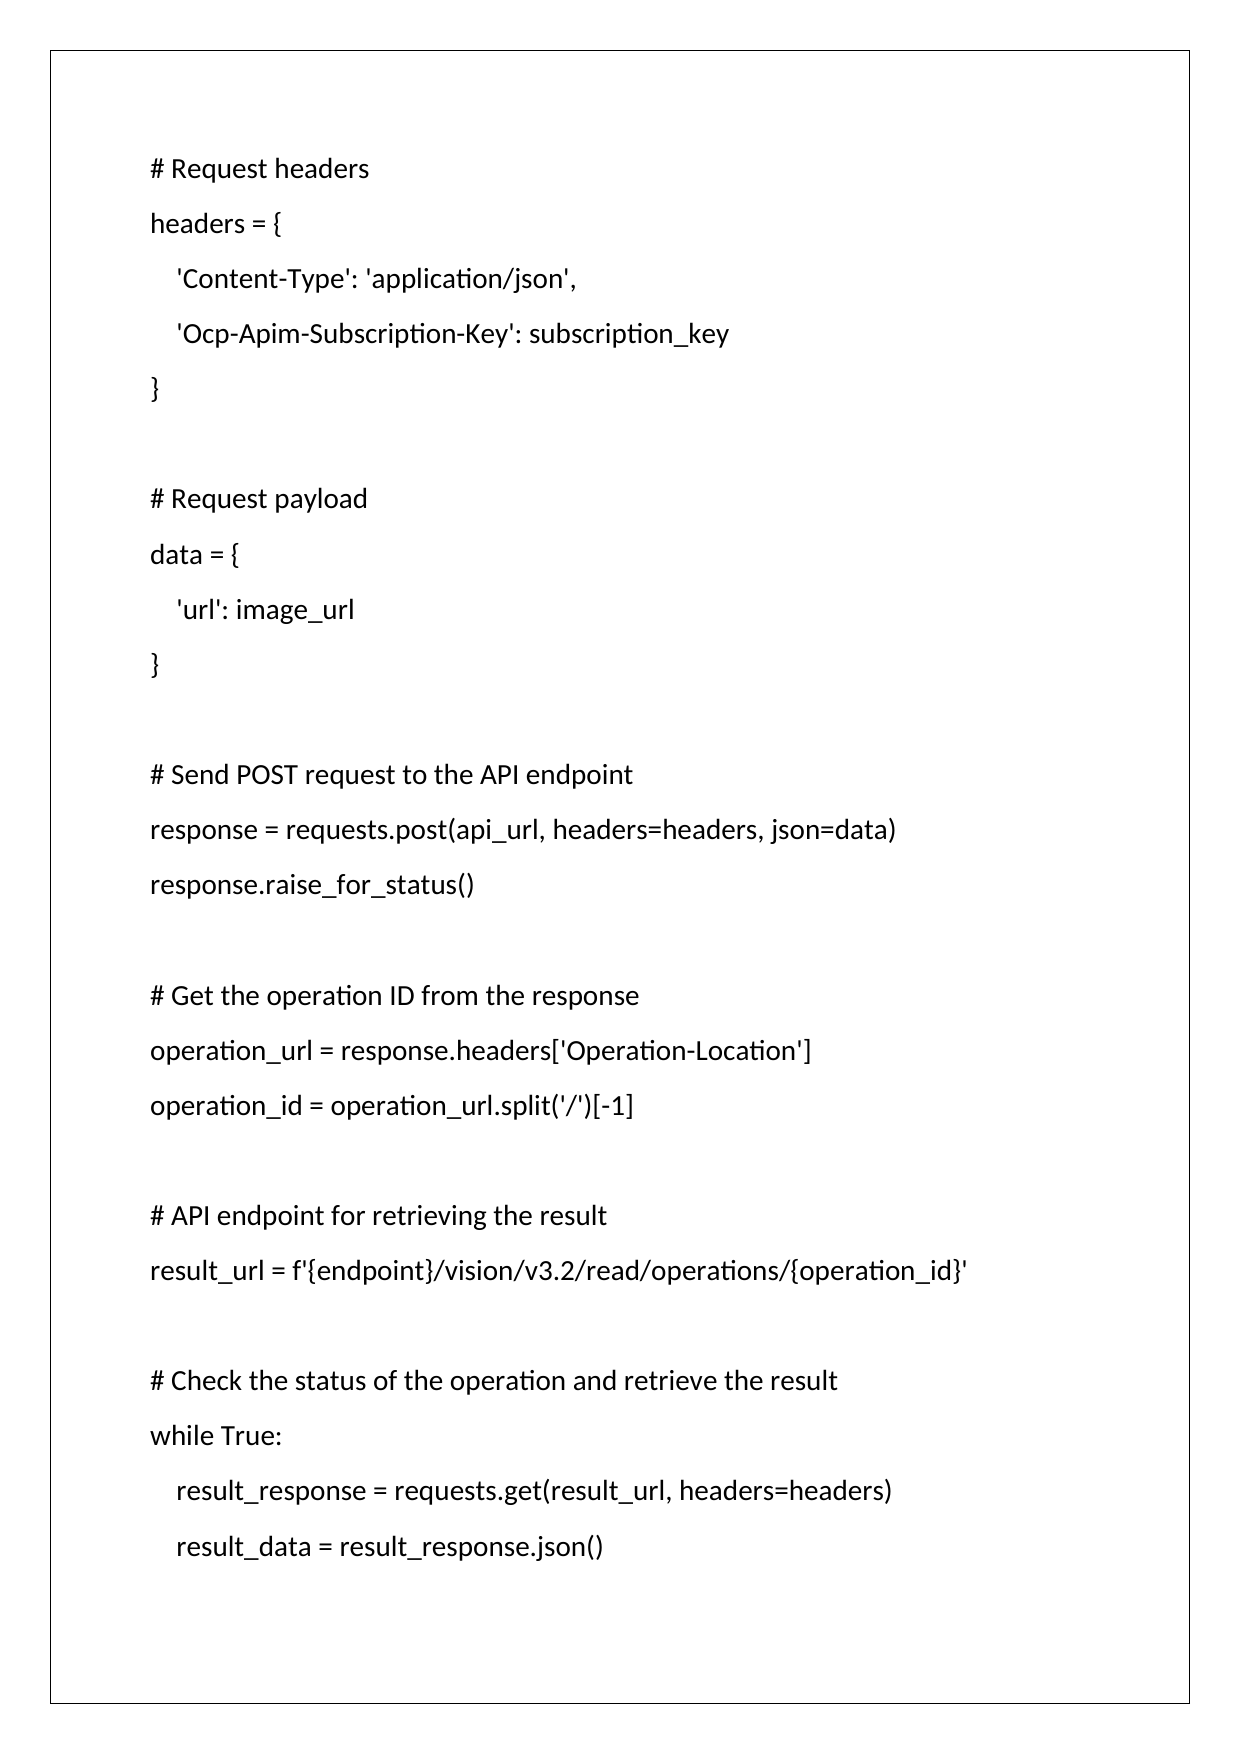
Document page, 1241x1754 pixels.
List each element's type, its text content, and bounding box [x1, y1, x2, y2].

text # Check the status of the operation and retrieve the result [150, 1362, 1090, 1398]
text response = requests.post(api_url, headers=headers, json=data) [150, 811, 1090, 847]
text result_url = f'{endpoint}/vision/v3.2/read/operations/{operation_id}' [150, 1252, 1090, 1288]
text 'Ocp-Apim-Subscription-Key': subscription_key [150, 315, 1090, 351]
text result_response = requests.get(result_url, headers=headers) [150, 1472, 1090, 1508]
text # Get the operation ID from the response [150, 977, 1090, 1012]
text result_data = result_response.json() [150, 1528, 1090, 1563]
text operation_id = operation_url.split('/')[-1] [150, 1087, 1090, 1122]
text } [150, 370, 1090, 406]
text while True: [150, 1417, 1090, 1453]
text # API endpoint for retrieving the result [150, 1197, 1090, 1233]
text # Request headers [150, 150, 1090, 186]
text # Send POST request to the API endpoint [150, 756, 1090, 792]
text # Request payload [150, 481, 1090, 516]
text 'url': image_url [150, 591, 1090, 626]
text data = { [150, 536, 1090, 571]
text } [150, 646, 1090, 682]
text headers = { [150, 205, 1090, 241]
text response.raise_for_status() [150, 866, 1090, 902]
text operation_url = response.headers['Operation-Location'] [150, 1032, 1090, 1067]
text 'Content-Type': 'application/json', [150, 260, 1090, 296]
